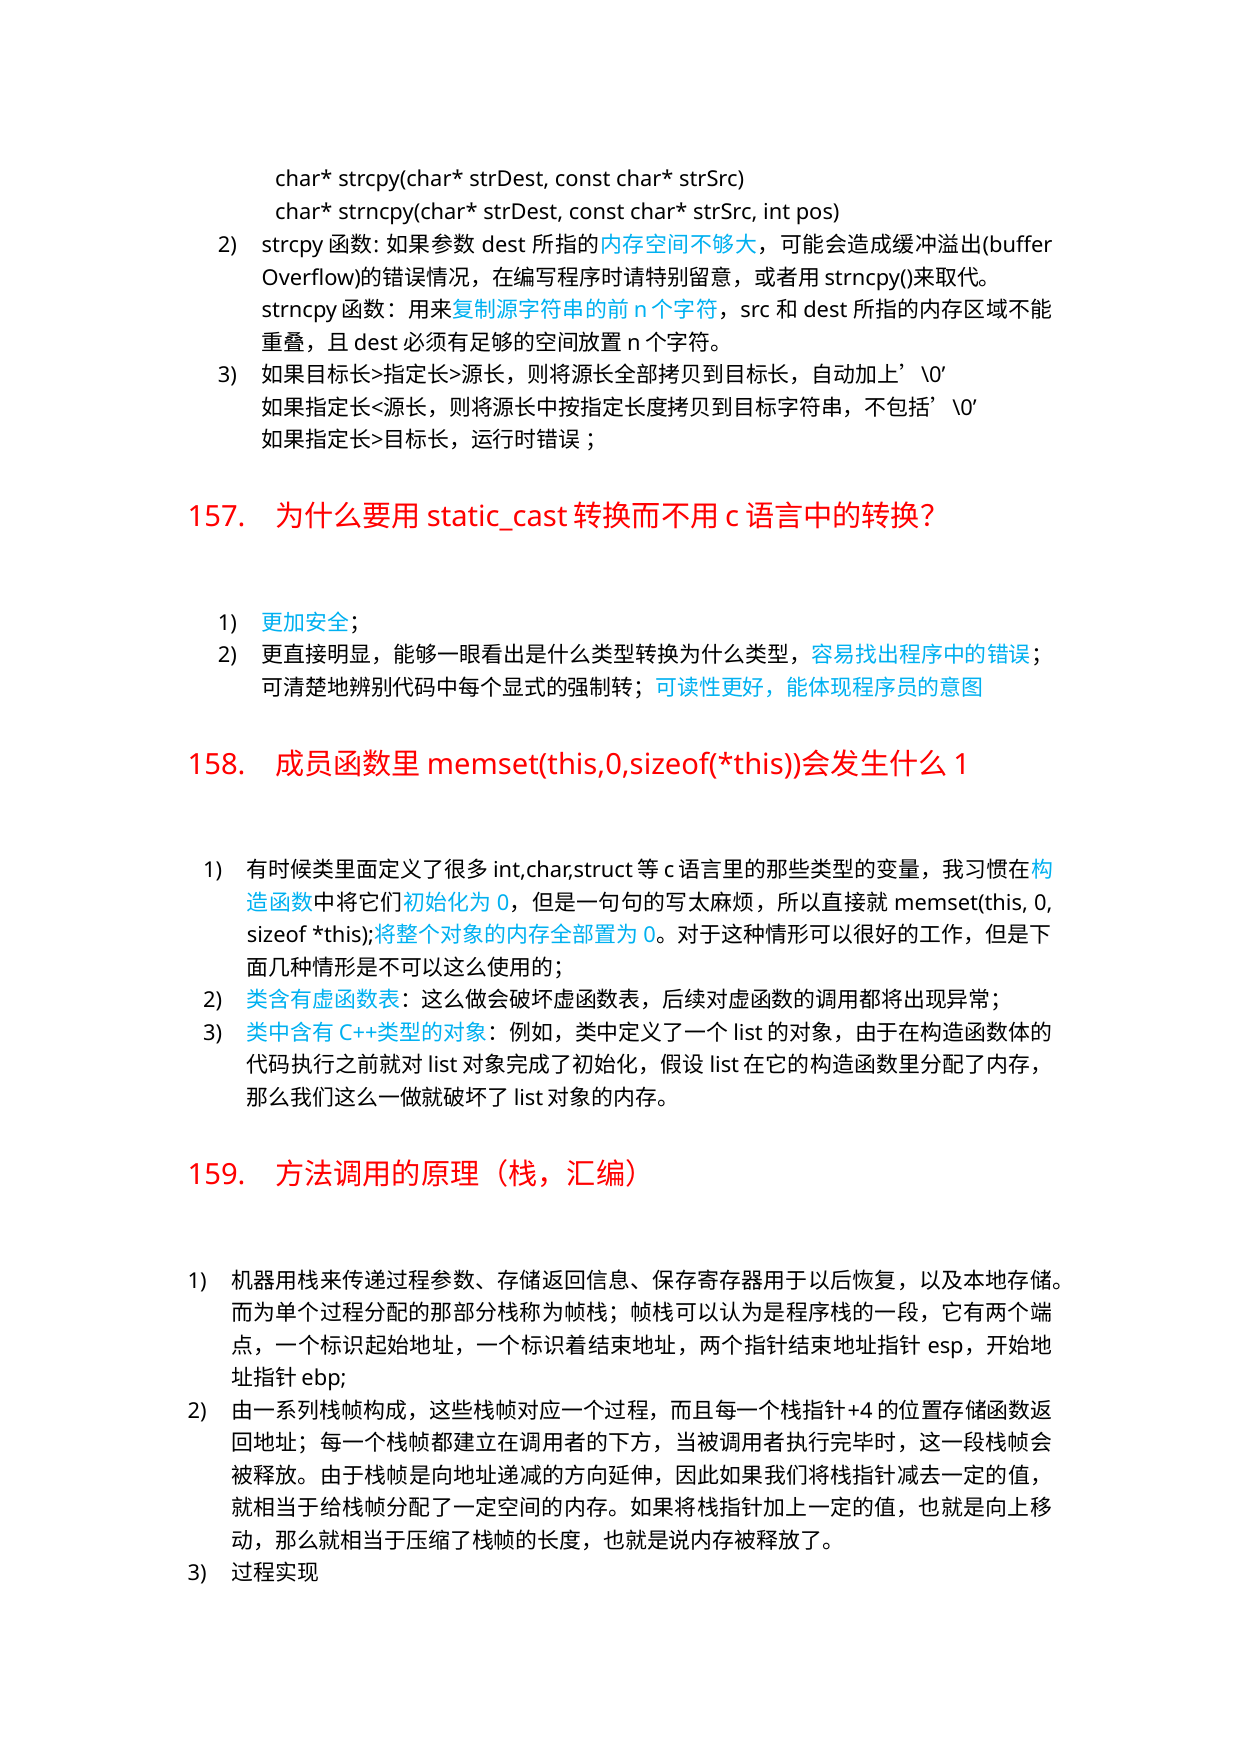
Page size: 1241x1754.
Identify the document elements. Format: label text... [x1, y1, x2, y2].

list 由一系列栈帧构成，这些栈帧对应一个过程，而且每一个栈指针+4的位置存储函数返回地址；每一个栈帧都建立在调用者的下方，当被调用者执行完毕时，这一段栈帧会被释放。由于栈帧是向地址递减的方向延伸，因此如果我们将栈指针减去一定的值，就相当于给栈帧分配了一定空间的内存。如果将栈指针加上一定的值，也就是向上移动，那么就相当于压缩了栈帧的长度，也就是说内存被释放了。 [187, 1392, 1053, 1555]
subtitle 成员函数里memset(this,0,sizeof(*this))会发生什么1 [187, 729, 1053, 794]
list 类含有虚函数表：这么做会破坏虚函数表，后续对虚函数的调用都将出现异常； [203, 982, 1053, 1015]
text char* strncpy(char* strDest, const char* strSrc, int pos) [275, 194, 1053, 227]
list 更直接明显，能够一眼看出是什么类型转换为什么类型，容易找出程序中的错误；可清楚地辨别代码中每个显式的强制转；可读性更好，能体现程序员的意图 [218, 637, 1053, 702]
text char* strcpy(char* strDest, const char* strSrc) [275, 162, 1053, 194]
subtitle 为什么要用static_cast转换而不用c语言中的转换？ [187, 482, 1053, 547]
list 更加安全； [218, 604, 1053, 637]
list 机器用栈来传递过程参数、存储返回信息、保存寄存器用于以后恢复，以及本地存储。而为单个过程分配的那部分栈称为帧栈；帧栈可以认为是程序栈的一段，它有两个端点，一个标识起始地址，一个标识着结束地址，两个指针结束地址指针esp，开始地址指针ebp; [187, 1262, 1053, 1392]
list strcpy函数: 如果参数 dest 所指的内存空间不够大，可能会造成缓冲溢出(buffer Overflow)的错误情况，在编写程序时请特别留意，或者用strncpy()来取代。 strncpy函数：用来复制源字符串的前n个字符，src 和 dest 所指的内存区域不能重叠，且 dest 必须有足够的空间放置n个字符。 [218, 227, 1053, 357]
list 类中含有C++类型的对象：例如，类中定义了一个list的对象，由于在构造函数体的代码执行之前就对list对象完成了初始化，假设list在它的构造函数里分配了内存，那么我们这么一做就破坏了list对象的内存。 [203, 1015, 1053, 1112]
list 有时候类里面定义了很多int,char,struct等c语言里的那些类型的变量，我习惯在构造函数中将它们初始化为0，但是一句句的写太麻烦，所以直接就memset(this, 0, sizeof *this);将整个对象的内存全部置为0。对于这种情形可以很好的工作，但是下面几种情形是不可以这么使用的； [203, 852, 1053, 982]
subtitle 方法调用的原理（栈，汇编） [187, 1139, 1053, 1204]
list 过程实现 [187, 1555, 1053, 1587]
list 如果目标长>指定长>源长，则将源长全部拷贝到目标长，自动加上’\0’ 如果指定长<源长，则将源长中按指定长度拷贝到目标字符串，不包括’\0’ 如果指定长>目标长，运行时错误 ； [218, 357, 1053, 454]
